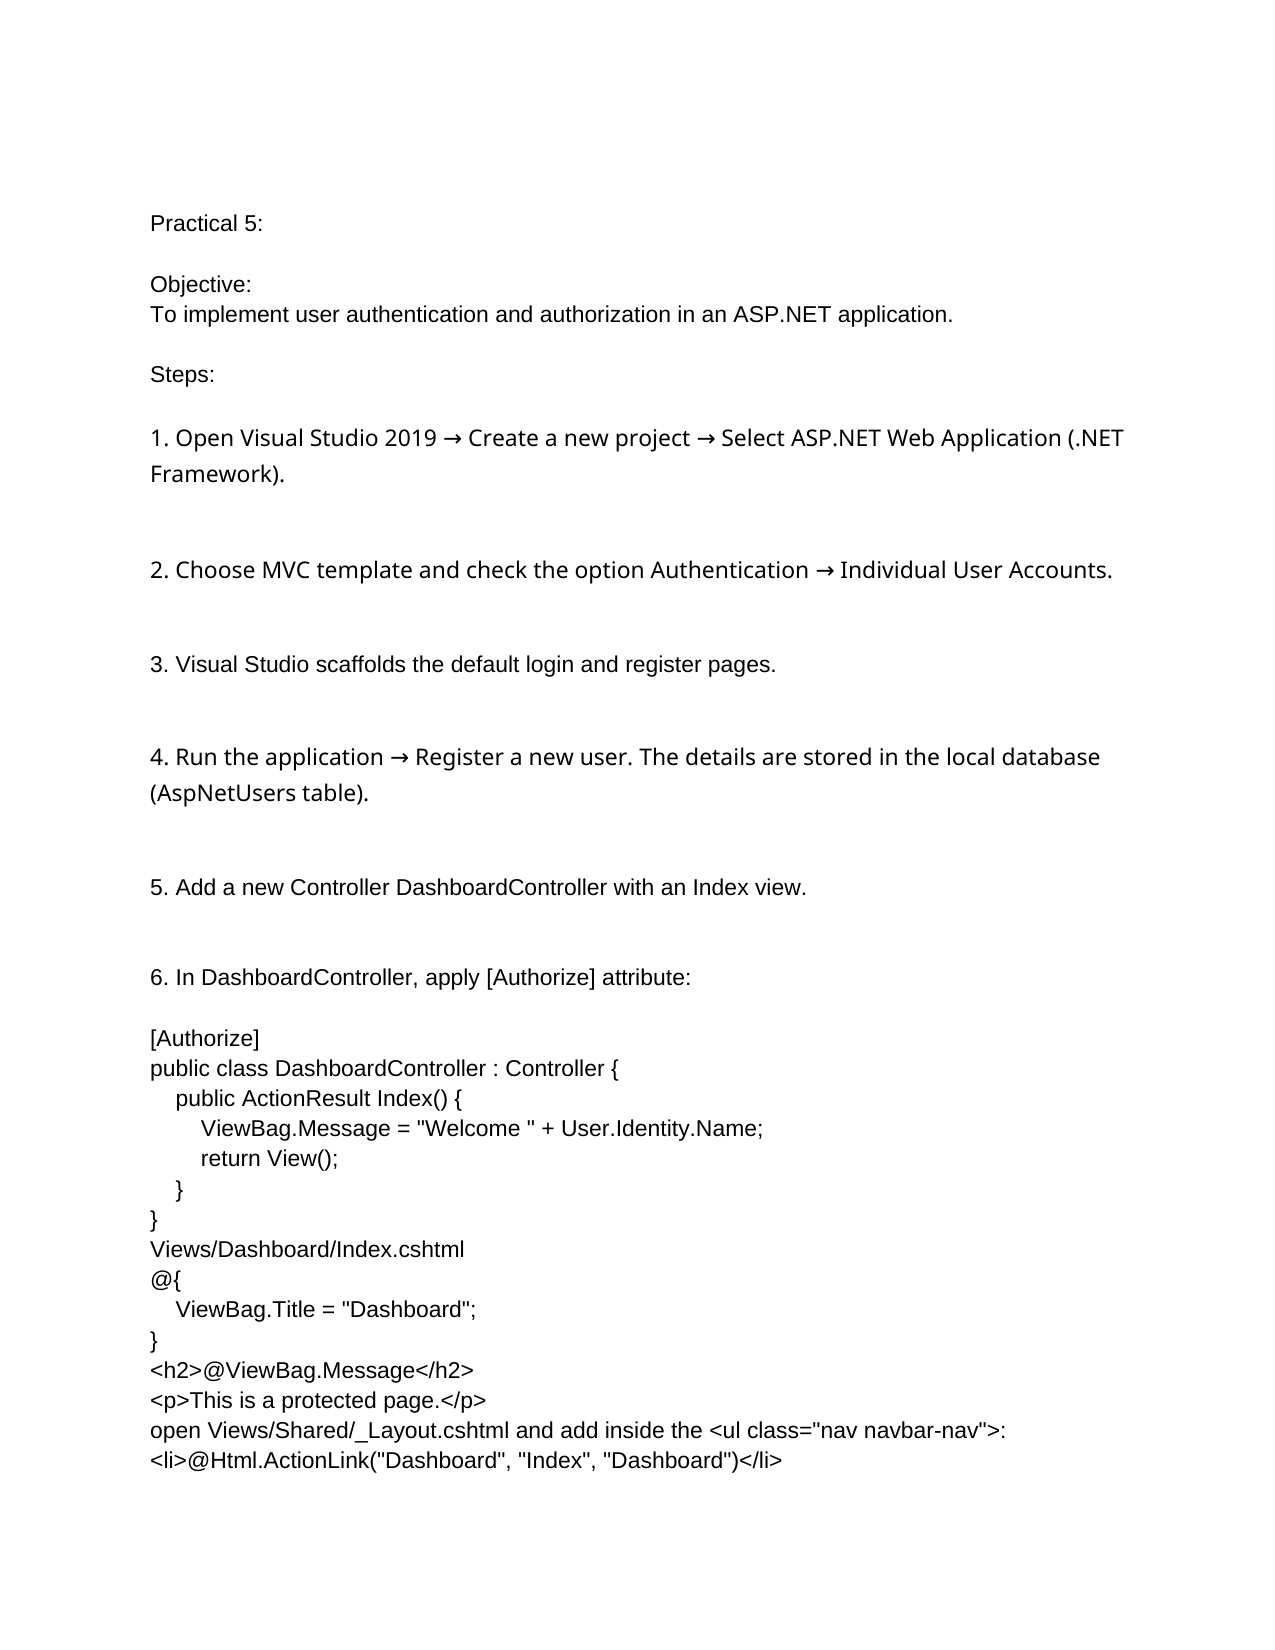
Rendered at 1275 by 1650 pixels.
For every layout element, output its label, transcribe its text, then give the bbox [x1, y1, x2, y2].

text } [150, 1206, 1125, 1232]
text 4. Run the application → Register a new user. The details are stored in the local database (AspNetUsers table). [150, 741, 1125, 808]
text 6. In DashboardController, apply [Authorize] attribute: [150, 964, 1125, 990]
text 1. Open Visual Studio 2019 → Create a new project → Select ASP.NET Web Application (.NET Framework). [150, 422, 1125, 489]
text To implement user authentication and authorization in an ASP.NET application. [150, 301, 1125, 327]
text Steps: [150, 361, 1125, 388]
text [Authorize] [150, 1024, 1125, 1051]
text } [150, 1327, 1125, 1353]
text 5. Add a new Controller DashboardController with an Index view. [150, 873, 1125, 900]
text return View(); [150, 1145, 1125, 1172]
text <p>This is a protected page.</p> [150, 1387, 1125, 1413]
text open Views/Shared/_Layout.cshtml and add inside the <ul class="nav navbar-nav">: [150, 1417, 1125, 1443]
text ViewBag.Message = "Welcome " + User.Identity.Name; [150, 1115, 1125, 1141]
text Practical 5: [150, 210, 1125, 237]
text public ActionResult Index() { [150, 1085, 1125, 1111]
text @{ [150, 1266, 1125, 1292]
text Objective: [150, 271, 1125, 297]
text public class DashboardController : Controller { [150, 1055, 1125, 1081]
text } [150, 1176, 1125, 1202]
text <h2>@ViewBag.Message</h2> [150, 1357, 1125, 1383]
text ViewBag.Title = "Dashboard"; [150, 1296, 1125, 1323]
text <li>@Html.ActionLink("Dashboard", "Index", "Dashboard")</li> [150, 1447, 1125, 1474]
text Views/Dashboard/Index.cshtml [150, 1236, 1125, 1262]
text 2. Choose MVC template and check the option Authentication → Individual User Accounts. [150, 554, 1125, 585]
text 3. Visual Studio scaffolds the default login and register pages. [150, 651, 1125, 677]
